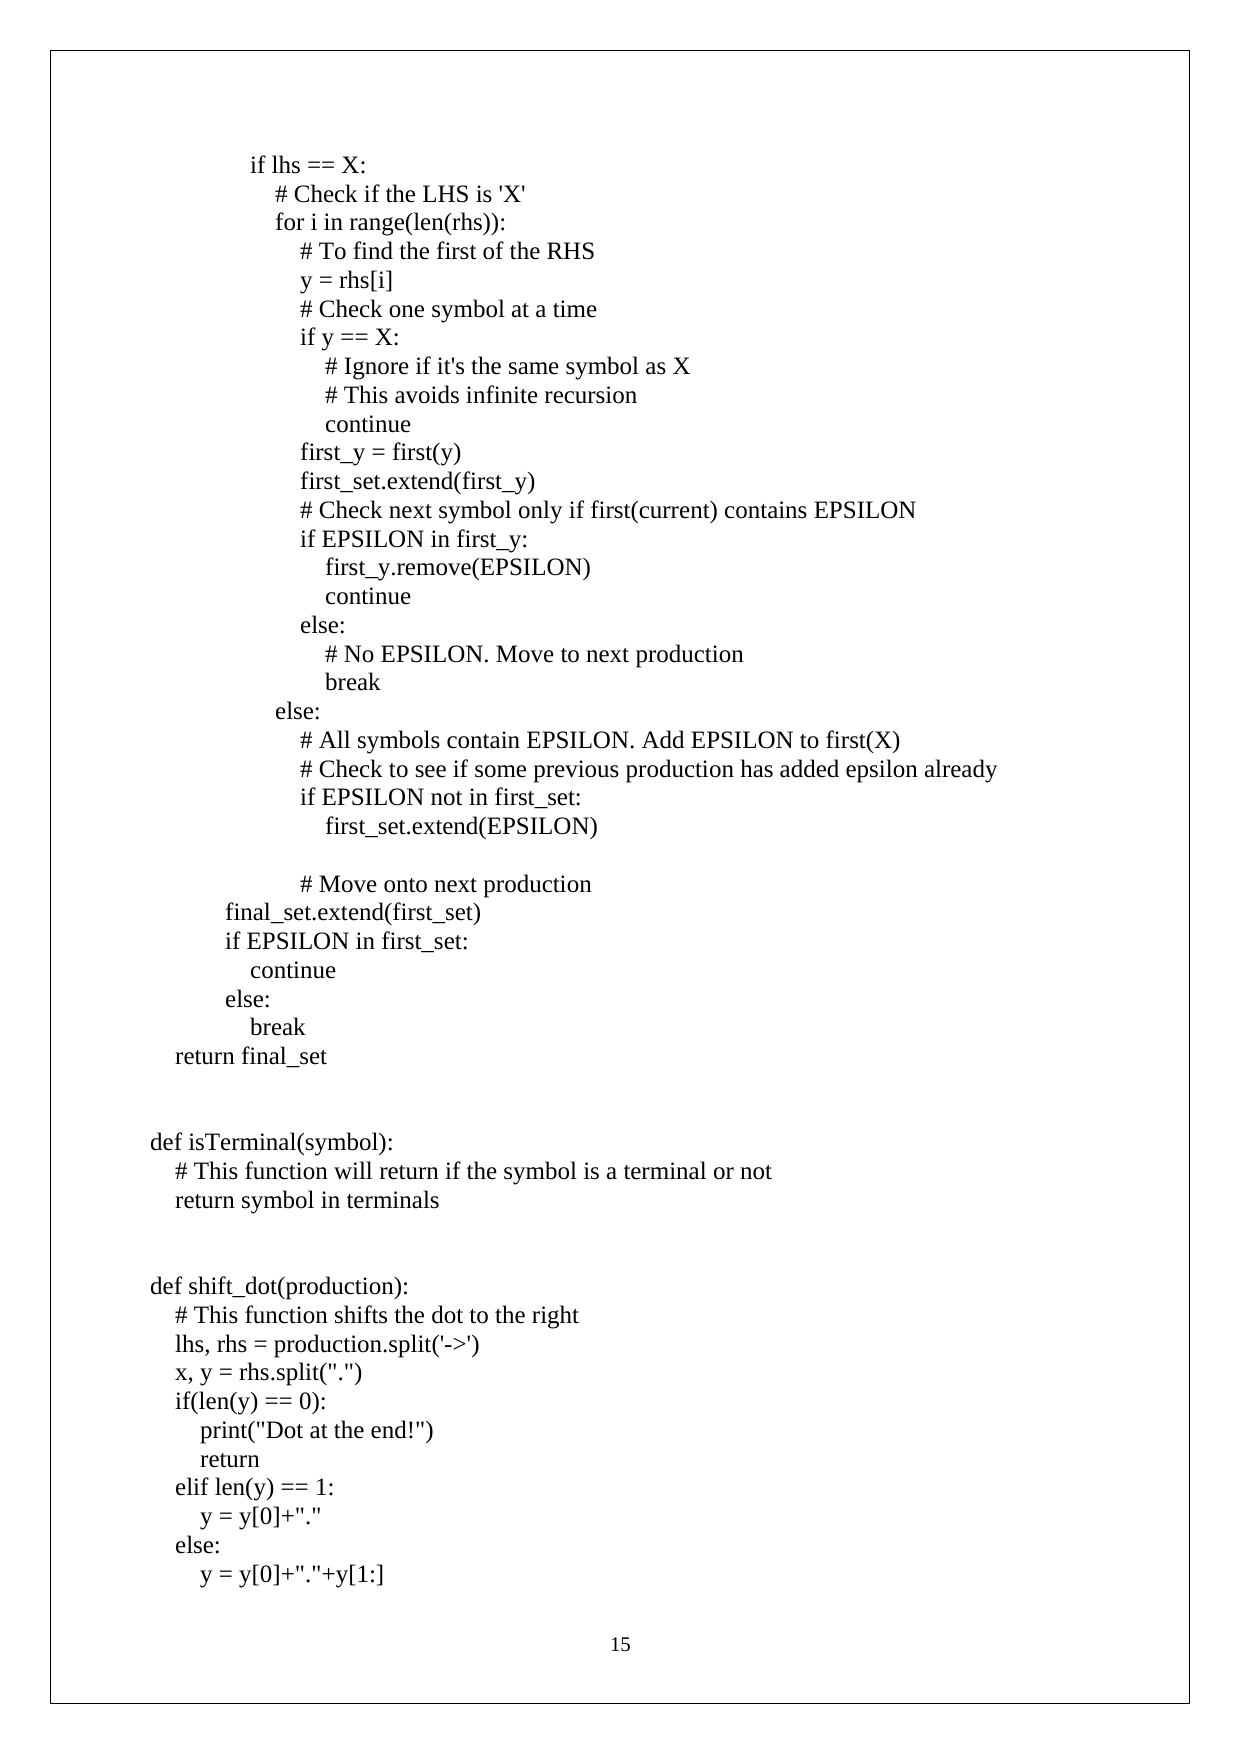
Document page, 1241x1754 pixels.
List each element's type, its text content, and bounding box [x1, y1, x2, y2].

text else: [150, 610, 1090, 639]
text # This avoids infinite recursion [150, 380, 1090, 409]
text final_set.extend(first_set) [150, 897, 1090, 926]
text y = rhs[i] [150, 265, 1090, 294]
text y = y[0]+"." [150, 1501, 1090, 1530]
text continue [150, 955, 1090, 984]
text else: [150, 696, 1090, 725]
text return final_set [150, 1041, 1090, 1070]
text # This function will return if the symbol is a terminal or not [150, 1156, 1090, 1185]
text for i in range(len(rhs)): [150, 207, 1090, 236]
text # All symbols contain EPSILON. Add EPSILON to first(X) [150, 725, 1090, 754]
text lhs, rhs = production.split('->') [150, 1329, 1090, 1357]
text break [150, 1012, 1090, 1041]
text if EPSILON in first_y: [150, 524, 1090, 552]
text # No EPSILON. Move to next production [150, 639, 1090, 667]
text return symbol in terminals [150, 1185, 1090, 1214]
text if EPSILON in first_set: [150, 926, 1090, 955]
text # Move onto next production [150, 869, 1090, 897]
text else: [150, 984, 1090, 1012]
text # This function shifts the dot to the right [150, 1300, 1090, 1329]
text print("Dot at the end!") [150, 1415, 1090, 1444]
text break [150, 667, 1090, 696]
text first_y = first(y) [150, 437, 1090, 466]
text def isTerminal(symbol): [150, 1127, 1090, 1156]
text if lhs == X: [150, 150, 1090, 179]
text # Check if the LHS is 'X' [150, 179, 1090, 207]
text if(len(y) == 0): [150, 1386, 1090, 1415]
text continue [150, 581, 1090, 610]
text # Check to see if some previous production has added epsilon already [150, 754, 1090, 782]
text # To find the first of the RHS [150, 236, 1090, 265]
text elif len(y) == 1: [150, 1472, 1090, 1501]
text first_y.remove(EPSILON) [150, 552, 1090, 581]
text x, y = rhs.split(".") [150, 1357, 1090, 1386]
text return [150, 1444, 1090, 1472]
text y = y[0]+"."+y[1:] [150, 1559, 1090, 1587]
text else: [150, 1530, 1090, 1559]
text continue [150, 409, 1090, 437]
text first_set.extend(first_y) [150, 466, 1090, 495]
text # Check one symbol at a time [150, 294, 1090, 322]
text # Ignore if it's the same symbol as X [150, 351, 1090, 380]
text # Check next symbol only if first(current) contains EPSILON [150, 495, 1090, 524]
text if EPSILON not in first_set: [150, 782, 1090, 811]
text if y == X: [150, 322, 1090, 351]
text first_set.extend(EPSILON) [150, 811, 1090, 840]
text def shift_dot(production): [150, 1271, 1090, 1300]
